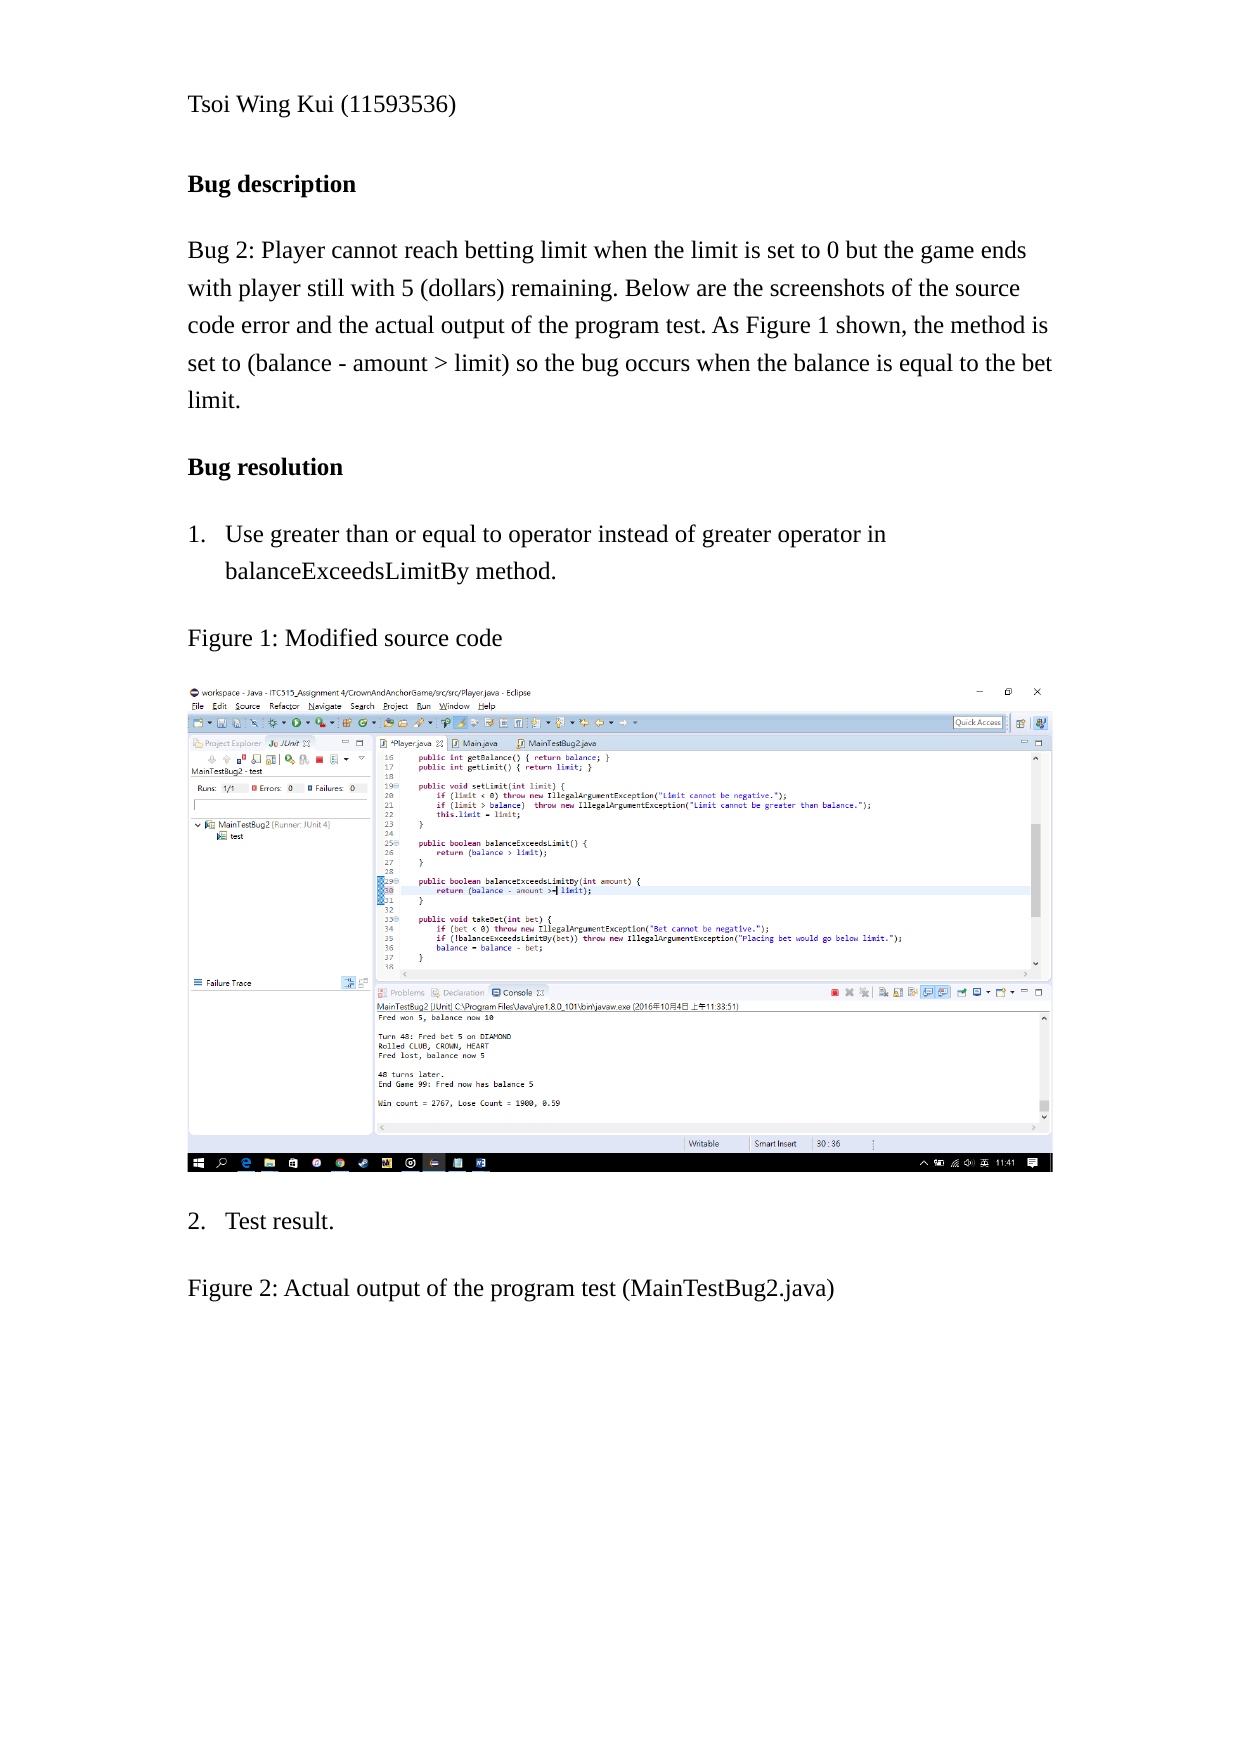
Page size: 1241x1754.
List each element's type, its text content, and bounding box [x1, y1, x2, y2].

list Test result. [187, 1202, 1053, 1239]
list Use greater than or equal to operator instead of greater operator in balanceExceedsLimitBy method. [187, 514, 1053, 589]
text Figure 1: Modified source code [187, 619, 1053, 656]
text Bug description [187, 164, 1053, 202]
text Bug resolution [187, 448, 1053, 485]
text Bug 2: Player cannot reach betting limit when the limit is set to 0 but the game ends with player still with 5 (dollars) remaining. Below are the screenshots of the source code error and the actual output of the program test. As Figure 1 shown, the method is set to (balance - amount > limit) so the bug occurs when the balance is equal to the bet limit. [187, 231, 1053, 419]
text Figure 2: Actual output of the program test (MainTestBug2.java) [187, 1269, 1053, 1306]
picture [187, 685, 1053, 1172]
